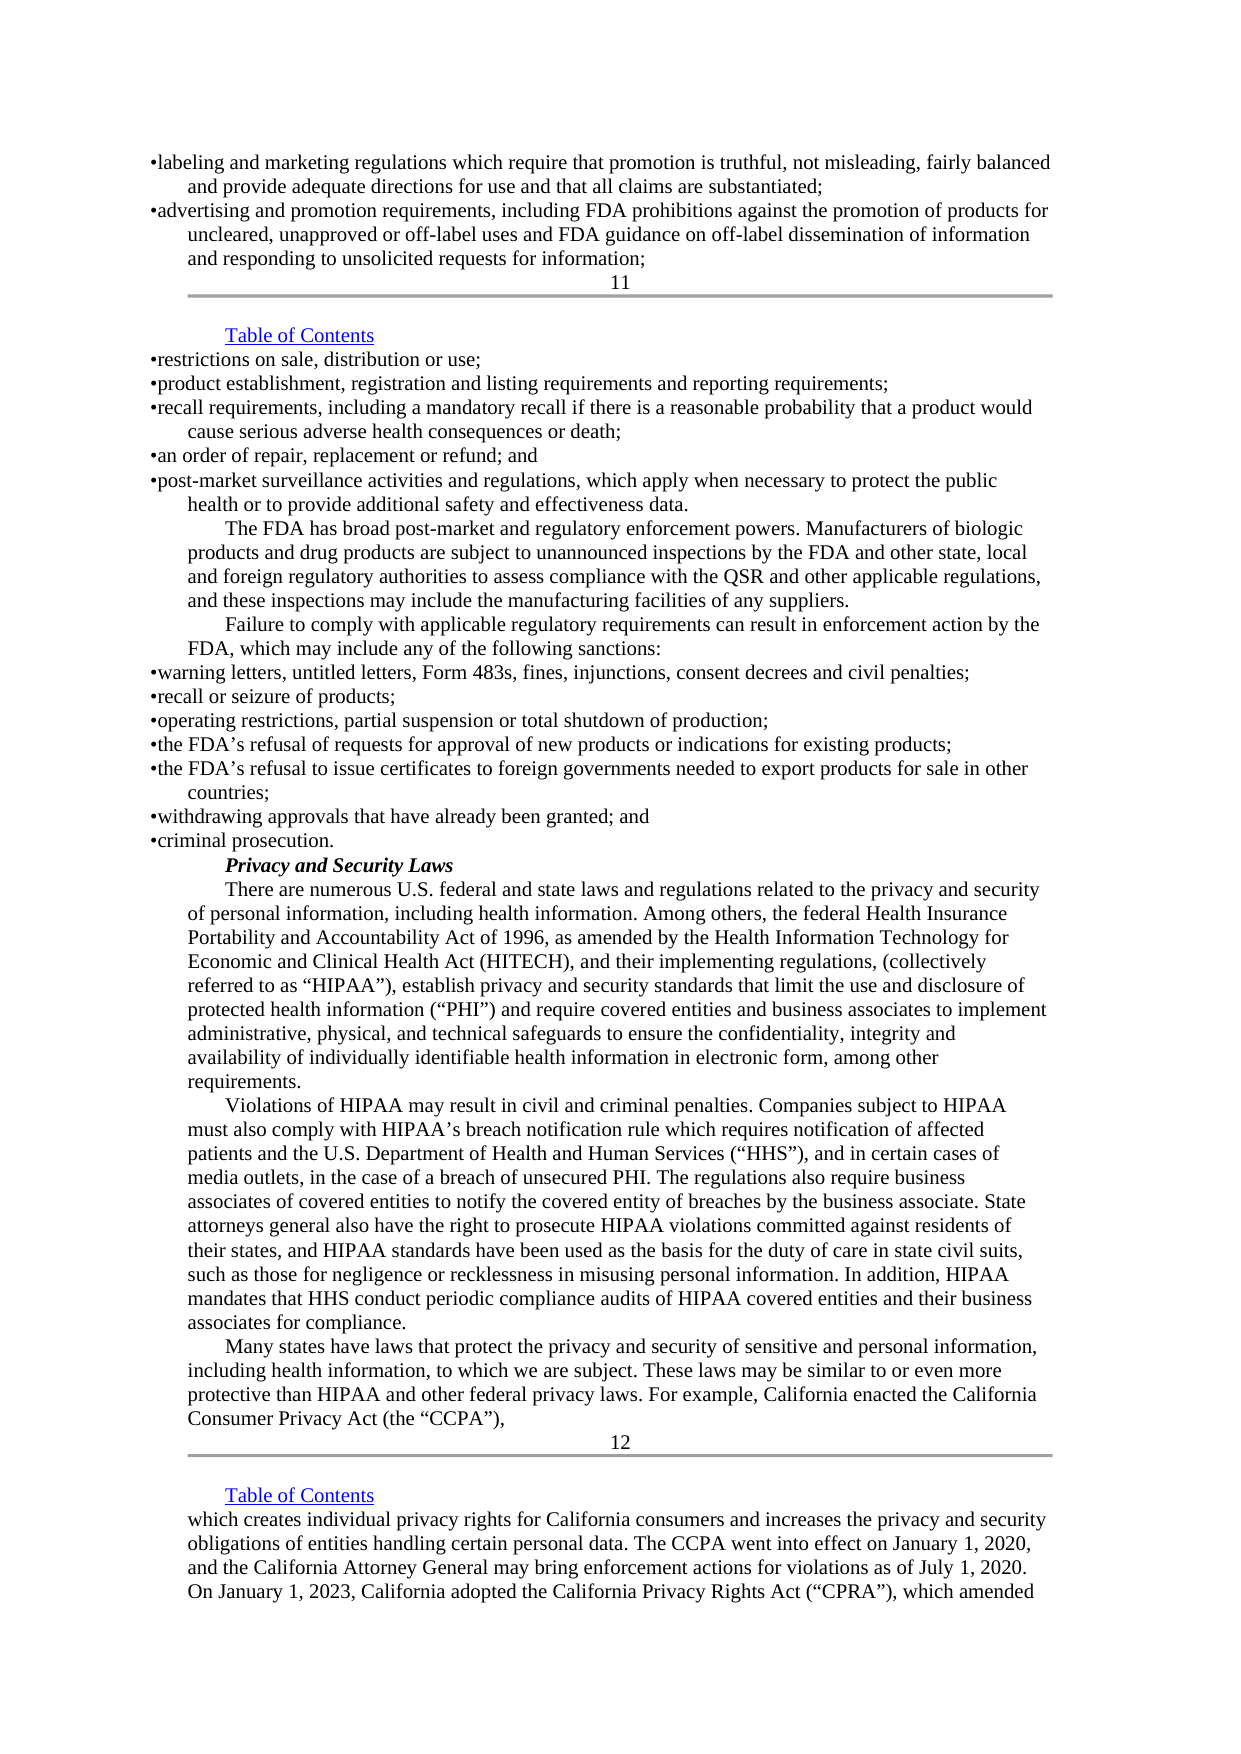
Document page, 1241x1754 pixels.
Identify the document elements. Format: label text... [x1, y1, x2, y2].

text •the FDA’s refusal of requests for approval of new products or indications for existing products; [150, 732, 1053, 756]
text •labeling and marketing regulations which require that promotion is truthful, not misleading, fairly balanced and provide adequate directions for use and that all claims are substantiated; [150, 150, 1053, 198]
text 11 [187, 270, 1053, 294]
text •post-market surveillance activities and regulations, which apply when necessary to protect the public health or to provide additional safety and effectiveness data. [150, 467, 1053, 516]
text Table of Contents [187, 1483, 1053, 1507]
text •operating restrictions, partial suspension or total shutdown of production; [150, 708, 1053, 732]
text 12 [187, 1430, 1053, 1454]
text Table of Contents [187, 323, 1053, 347]
text The FDA has broad post-market and regulatory enforcement powers. Manufacturers of biologic products and drug products are subject to unannounced inspections by the FDA and other state, local and foreign regulatory authorities to assess compliance with the QSR and other applicable regulations, and these inspections may include the manufacturing facilities of any suppliers. [187, 516, 1053, 612]
text Failure to comply with applicable regulatory requirements can result in enforcement action by the FDA, which may include any of the following sanctions: [187, 612, 1053, 660]
text •an order of repair, replacement or refund; and [150, 443, 1053, 467]
text •recall or seizure of products; [150, 684, 1053, 708]
text •restrictions on sale, distribution or use; [150, 347, 1053, 371]
text •criminal prosecution. [150, 828, 1053, 852]
text Privacy and Security Laws [187, 852, 1053, 877]
text •product establishment, registration and listing requirements and reporting requirements; [150, 371, 1053, 395]
text Many states have laws that protect the privacy and security of sensitive and personal information, including health information, to which we are subject. These laws may be similar to or even more protective than HIPAA and other federal privacy laws. For example, California enacted the California Consumer Privacy Act (the “CCPA”), [187, 1334, 1053, 1430]
text Violations of HIPAA may result in civil and criminal penalties. Companies subject to HIPAA must also comply with HIPAA’s breach notification rule which requires notification of affected patients and the U.S. Department of Health and Human Services (“HHS”), and in certain cases of media outlets, in the case of a breach of unsecured PHI. The regulations also require business associates of covered entities to notify the covered entity of breaches by the business associate. State attorneys general also have the right to prosecute HIPAA violations committed against residents of their states, and HIPAA standards have been used as the basis for the duty of care in state civil suits, such as those for negligence or recklessness in misusing personal information. In addition, HIPAA mandates that HHS conduct periodic compliance audits of HIPAA covered entities and their business associates for compliance. [187, 1093, 1053, 1334]
text •withdrawing approvals that have already been granted; and [150, 804, 1053, 828]
text There are numerous U.S. federal and state laws and regulations related to the privacy and security of personal information, including health information. Among others, the federal Health Insurance Portability and Accountability Act of 1996, as amended by the Health Information Technology for Economic and Clinical Health Act (HITECH), and their implementing regulations, (collectively referred to as “HIPAA”), establish privacy and security standards that limit the use and disclosure of protected health information (“PHI”) and require covered entities and business associates to implement administrative, physical, and technical safeguards to ensure the confidentiality, integrity and availability of individually identifiable health information in electronic form, among other requirements. [187, 877, 1053, 1093]
text •advertising and promotion requirements, including FDA prohibitions against the promotion of products for uncleared, unapproved or off-label uses and FDA guidance on off-label dissemination of information and responding to unsolicited requests for information; [150, 198, 1053, 270]
text •warning letters, untitled letters, Form 483s, fines, injunctions, consent decrees and civil penalties; [150, 660, 1053, 684]
text •the FDA’s refusal to issue certificates to foreign governments needed to export products for sale in other countries; [150, 756, 1053, 804]
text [187, 1507, 1053, 1603]
text •recall requirements, including a mandatory recall if there is a reasonable probability that a product would cause serious adverse health consequences or death; [150, 395, 1053, 443]
